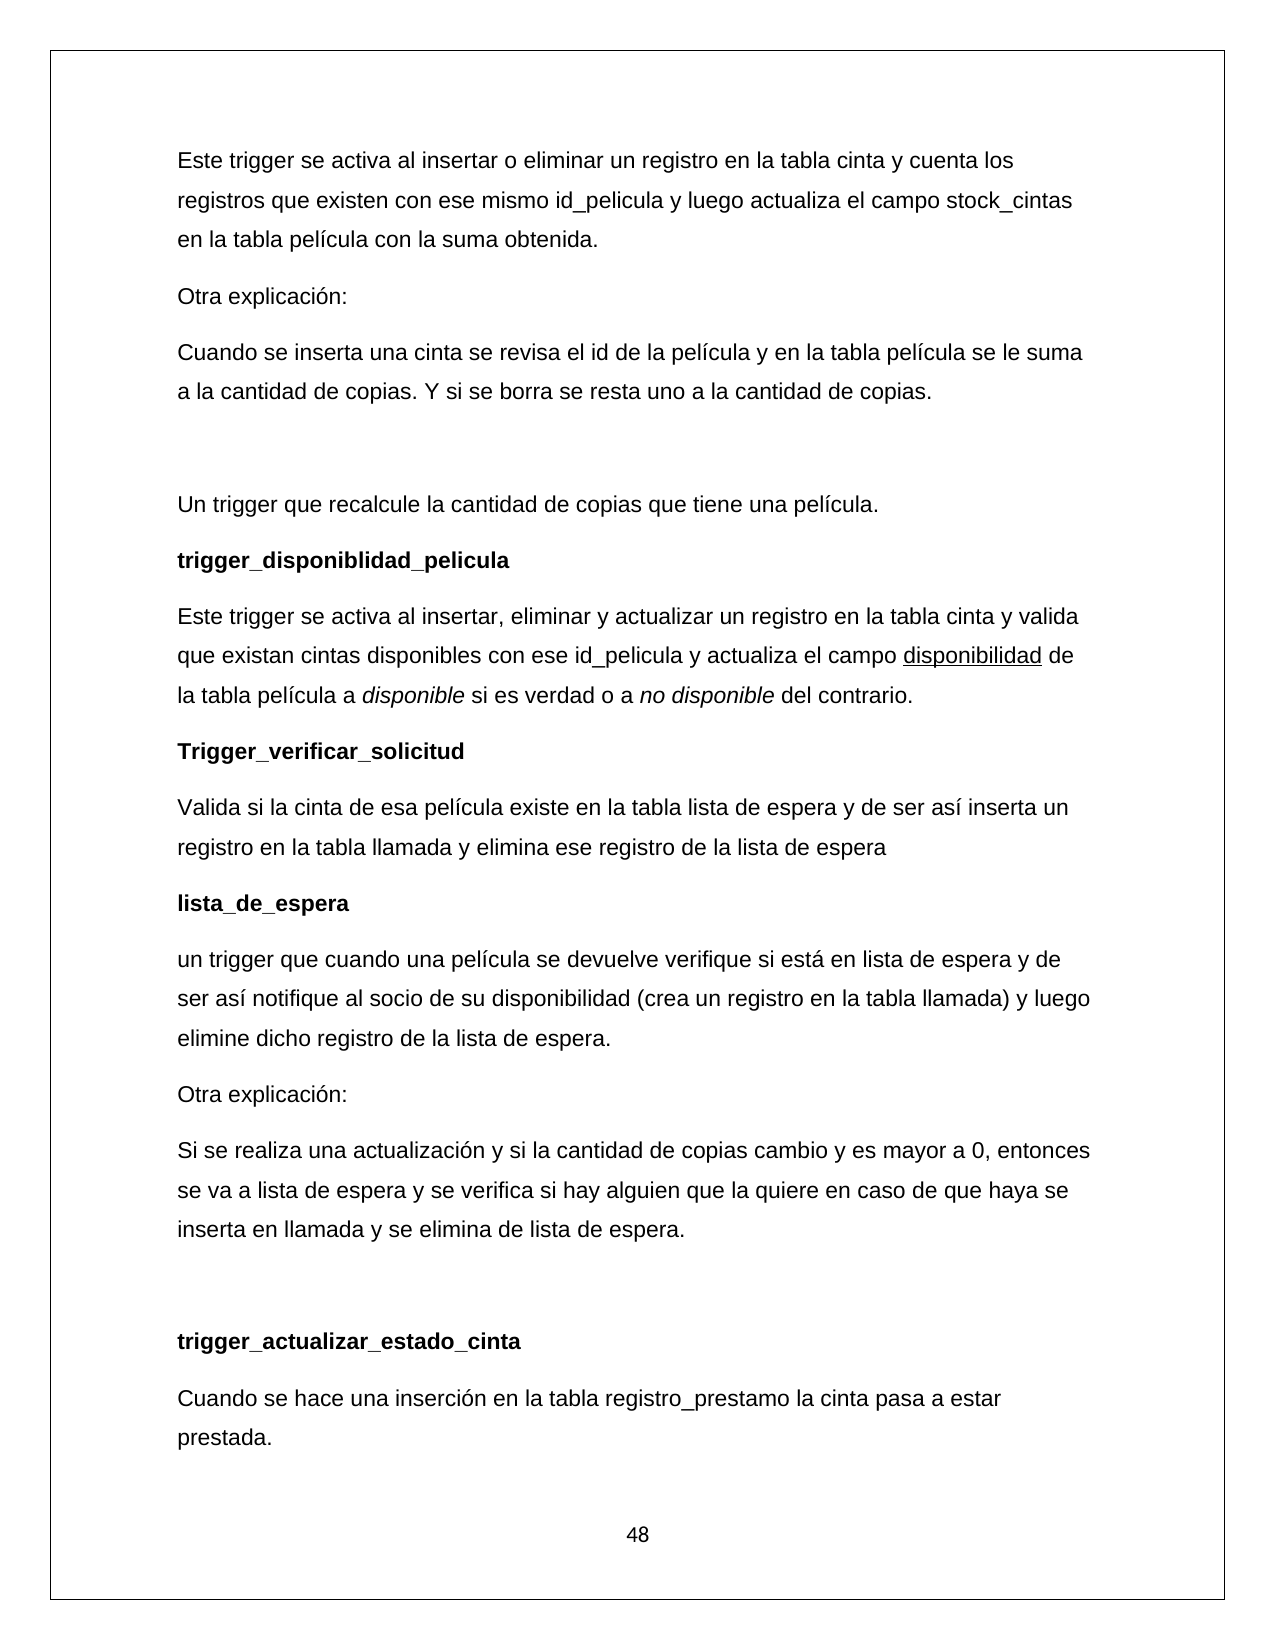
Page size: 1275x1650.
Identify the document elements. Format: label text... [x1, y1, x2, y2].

text trigger_actualizar_estado_cinta [177, 1328, 1098, 1355]
text Un trigger que recalcule la cantidad de copias que tiene una película. [177, 491, 1098, 517]
text Cuando se hace una inserción en la tabla registro_prestamo la cinta pasa a estar prestada. [177, 1384, 1098, 1450]
text Otra explicación: [177, 283, 1098, 309]
text Este trigger se activa al insertar, eliminar y actualizar un registro en la tabla cinta y valida que existan cintas disponibles con ese id_pelicula y actualiza el campo disponibilidad de la tabla película a disponible si es verdad o a no disponible del contrario. [177, 603, 1098, 708]
text Trigger_verificar_solicitud [177, 738, 1098, 764]
text Si se realiza una actualización y si la cantidad de copias cambio y es mayor a 0, entonces se va a lista de espera y se verifica si hay alguien que la quiere en caso de que haya se inserta en llamada y se elimina de lista de espera. [177, 1137, 1098, 1242]
text Este trigger se activa al insertar o eliminar un registro en la tabla cinta y cuenta los registros que existen con ese mismo id_pelicula y luego actualiza el campo stock_cintas en la tabla película con la suma obtenida. [177, 147, 1098, 253]
text trigger_disponiblidad_pelicula [177, 547, 1098, 573]
text Valida si la cinta de esa película existe en la tabla lista de espera y de ser así inserta un registro en la tabla llamada y elimina ese registro de la lista de espera [177, 794, 1098, 860]
text Cuando se inserta una cinta se revisa el id de la película y en la tabla película se le suma a la cantidad de copias. Y si se borra se resta uno a la cantidad de copias. [177, 339, 1098, 404]
text lista_de_espera [177, 890, 1098, 916]
text Otra explicación: [177, 1081, 1098, 1107]
text un trigger que cuando una película se devuelve verifique si está en lista de espera y de ser así notifique al socio de su disponibilidad (crea un registro en la tabla llamada) y luego elimine dicho registro de la lista de espera. [177, 946, 1098, 1051]
